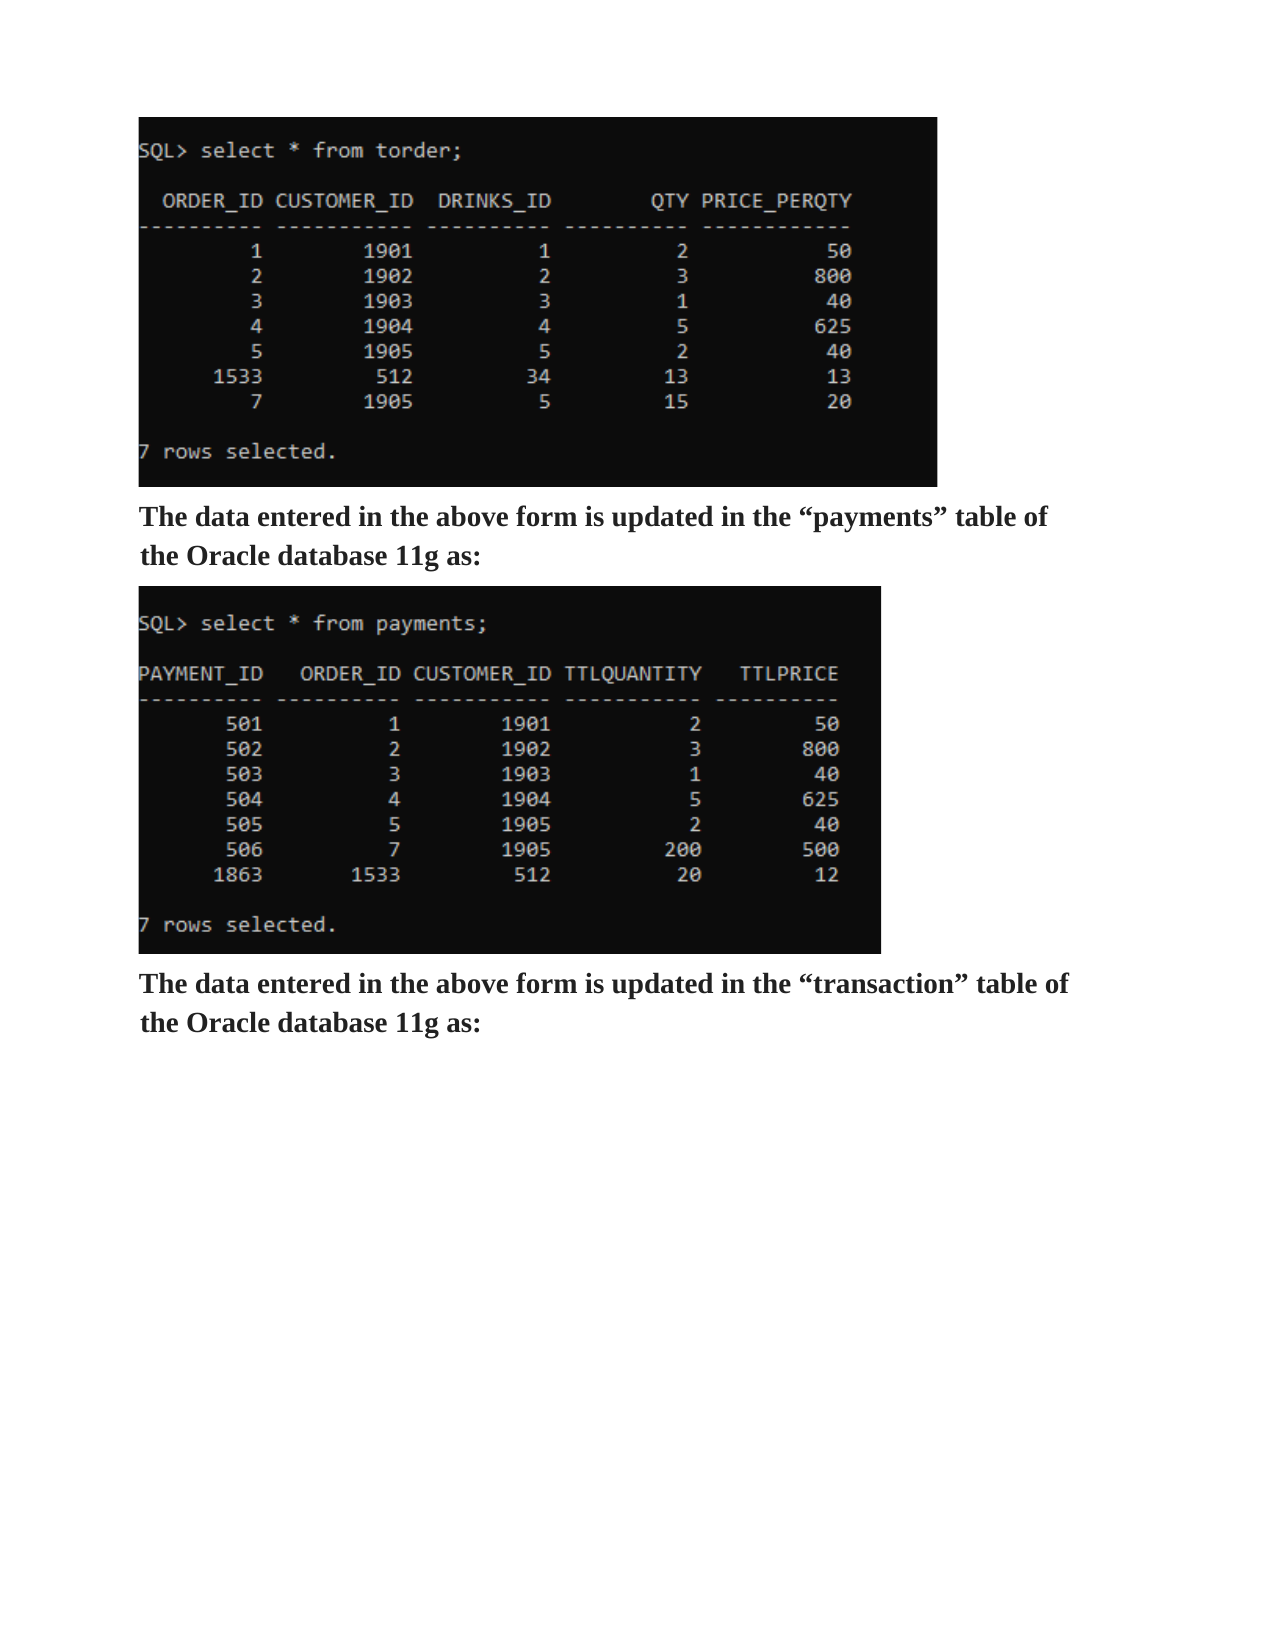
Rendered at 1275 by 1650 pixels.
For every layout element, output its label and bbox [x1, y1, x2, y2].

picture [138, 586, 882, 954]
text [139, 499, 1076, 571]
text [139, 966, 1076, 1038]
picture [138, 117, 938, 487]
